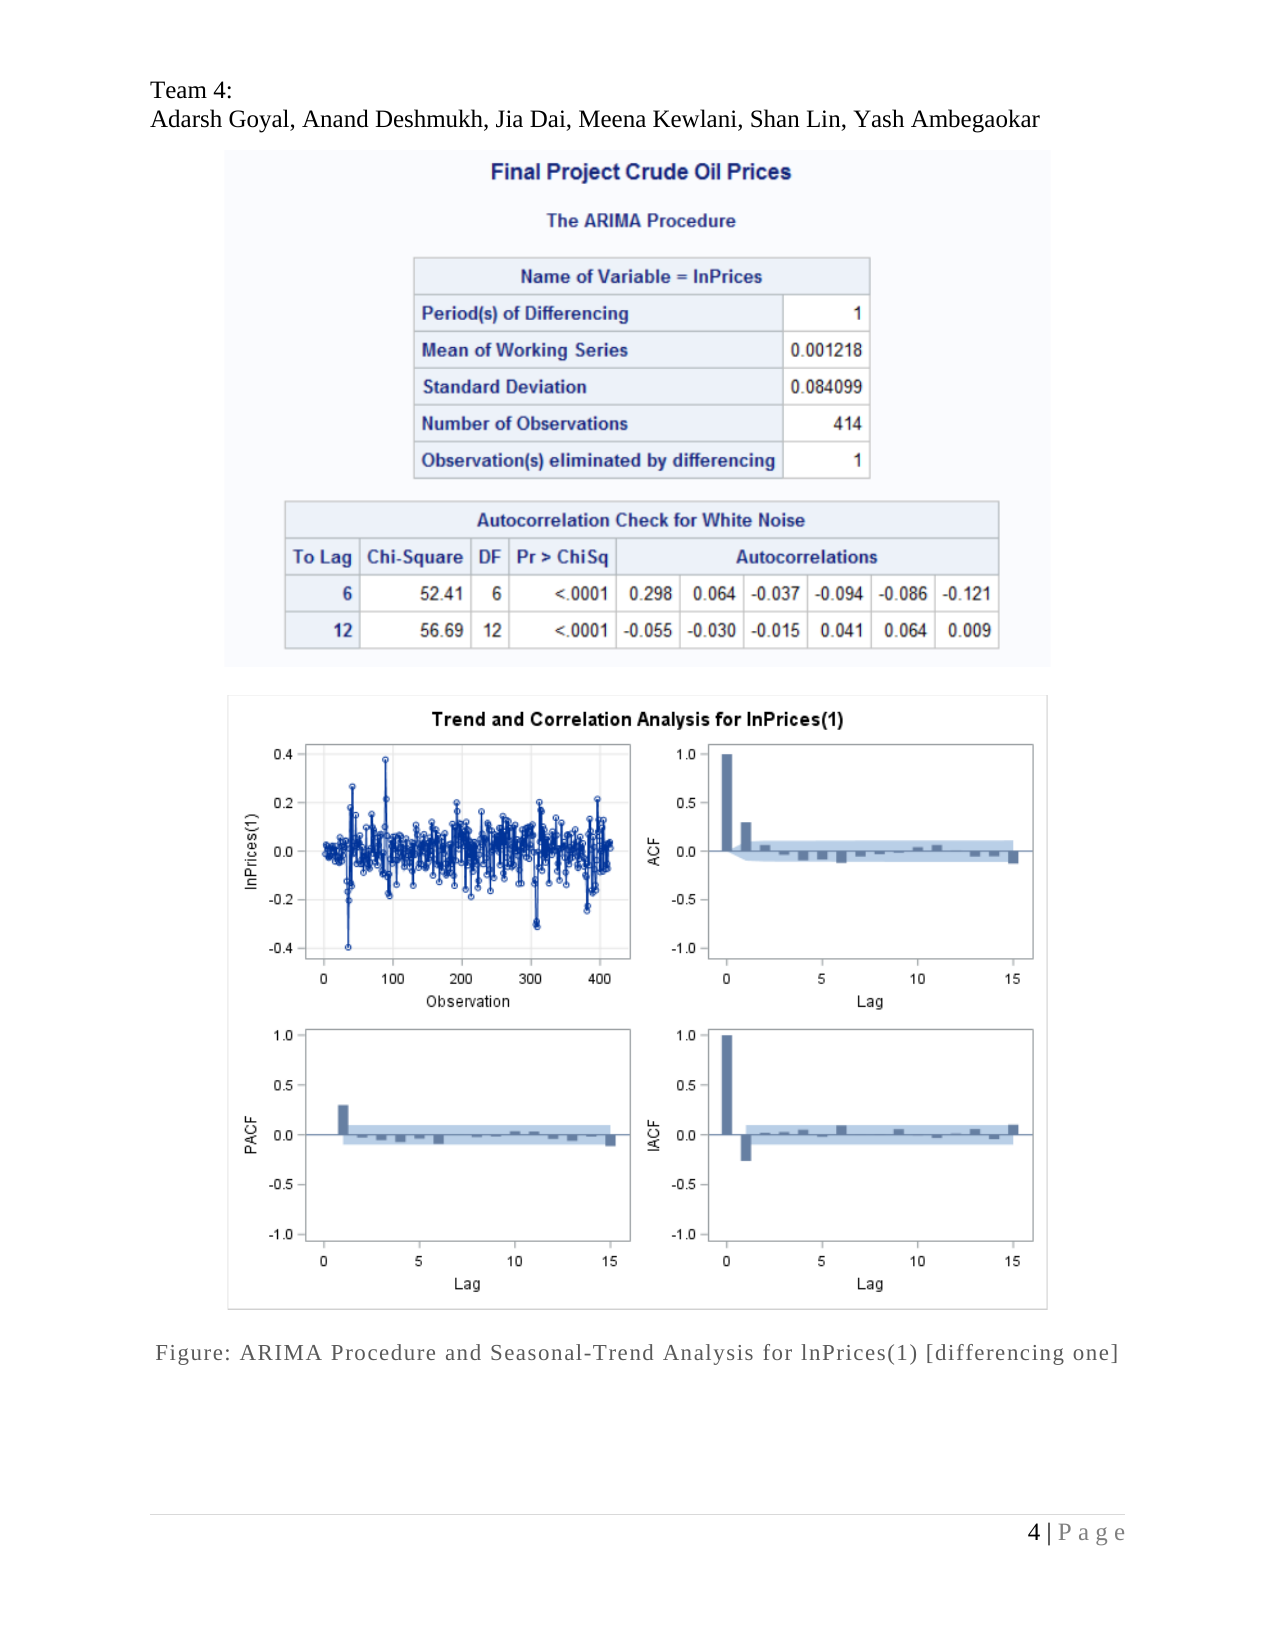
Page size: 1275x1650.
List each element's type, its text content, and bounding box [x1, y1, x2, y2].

subtitle Figure: ARIMA Procedure and Seasonal-Trend Analysis for lnPrices(1) [differencing one] [150, 1339, 1125, 1365]
picture [227, 695, 1048, 1310]
picture [224, 150, 1051, 667]
